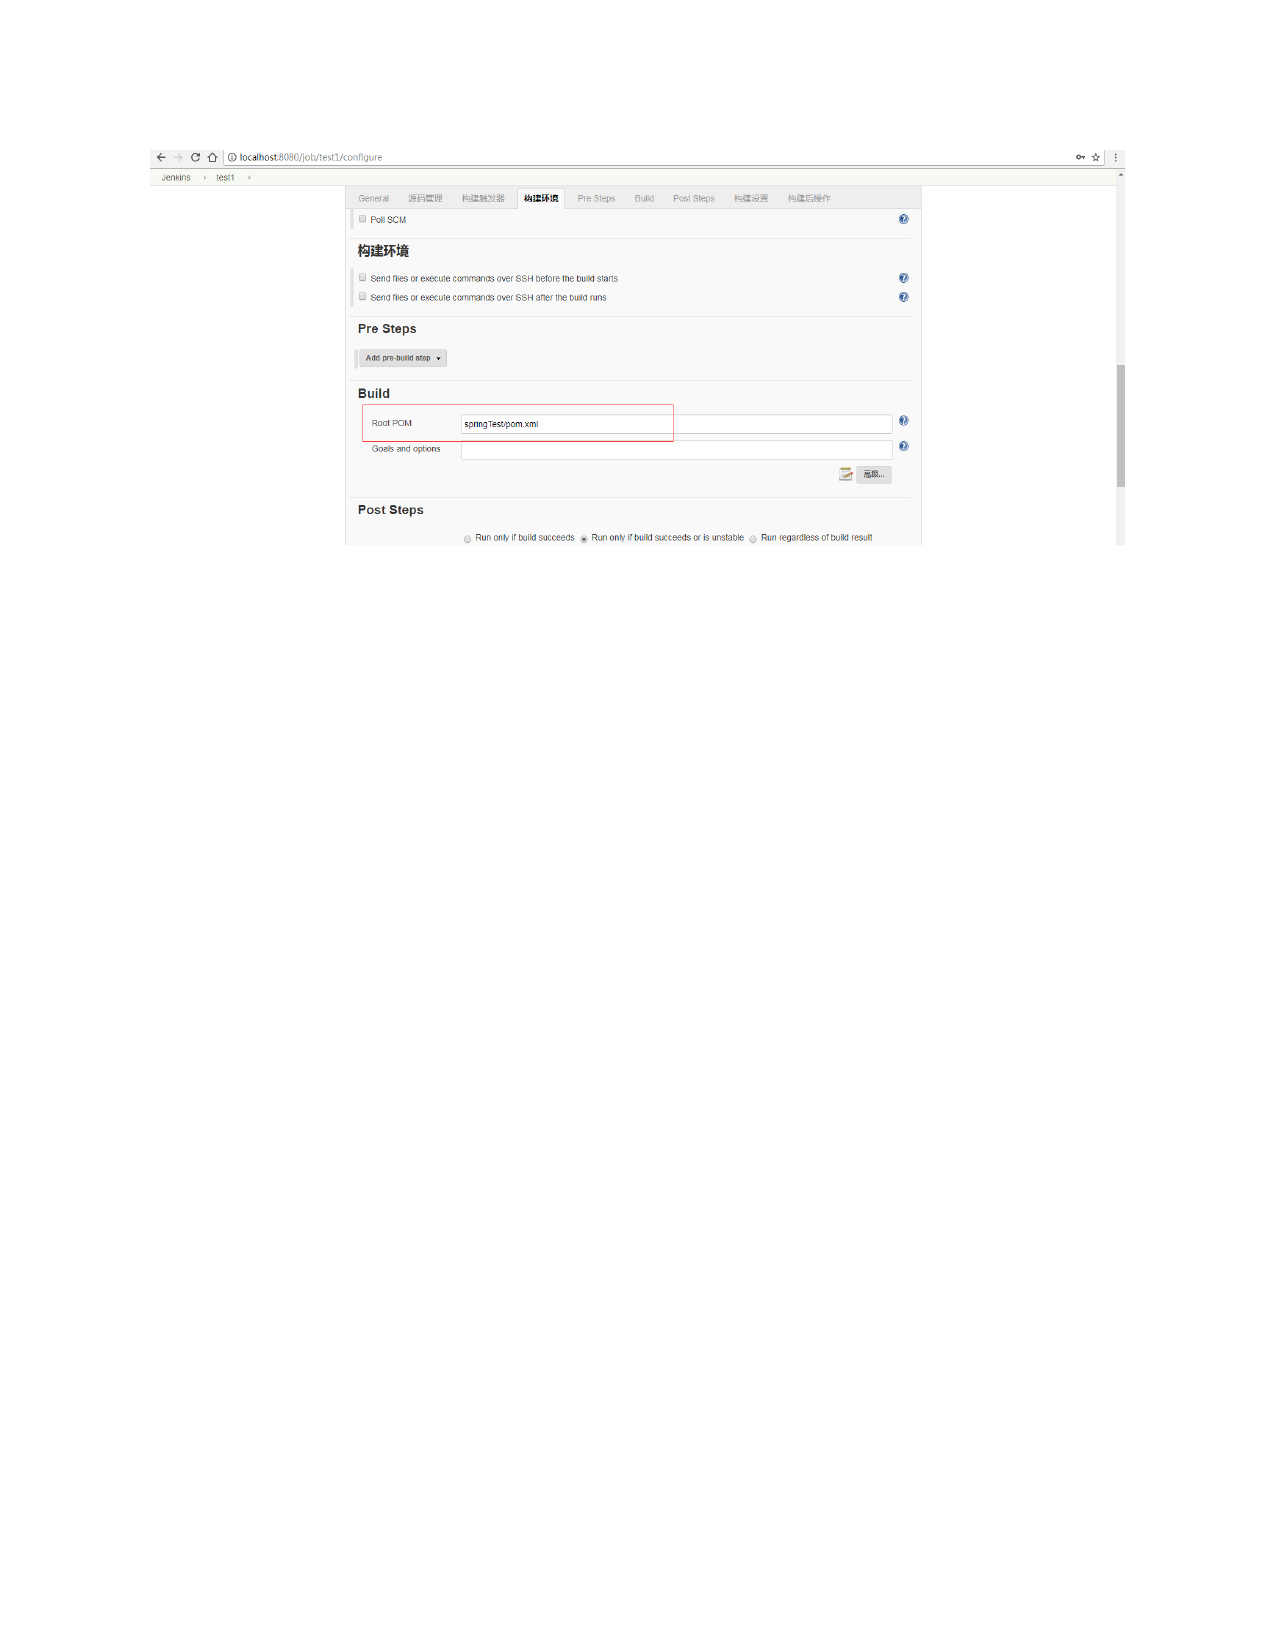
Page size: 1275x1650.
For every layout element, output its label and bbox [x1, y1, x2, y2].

picture [150, 150, 1125, 545]
